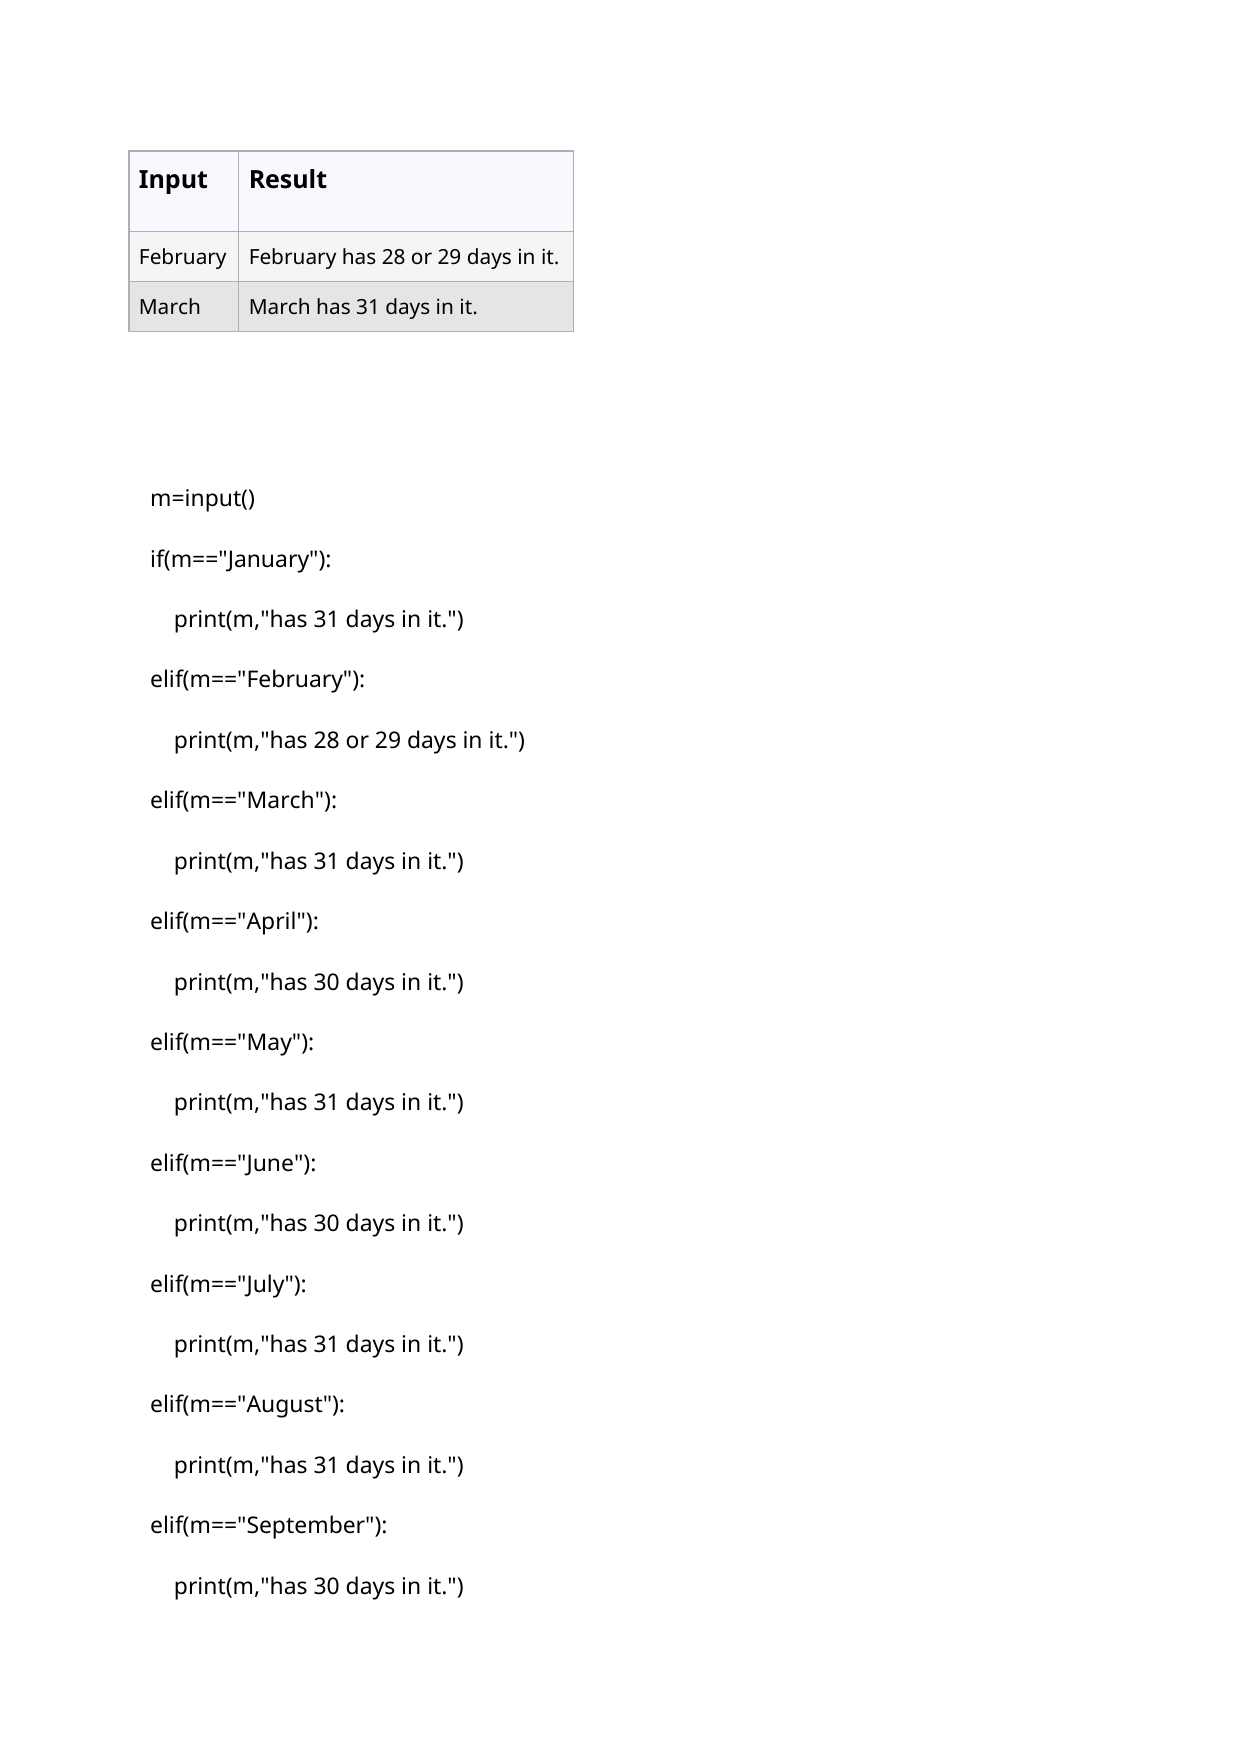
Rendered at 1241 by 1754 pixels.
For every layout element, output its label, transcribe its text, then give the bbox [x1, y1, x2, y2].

text m=input() [150, 482, 1090, 513]
text print(m,"has 28 or 29 days in it.") [150, 724, 1090, 755]
text elif(m=="June"): [150, 1147, 1090, 1178]
text print(m,"has 30 days in it.") [150, 1570, 1090, 1601]
text print(m,"has 31 days in it.") [150, 1086, 1090, 1118]
text print(m,"has 31 days in it.") [150, 1449, 1090, 1480]
table_cell February [130, 232, 238, 281]
text print(m,"has 31 days in it.") [150, 603, 1090, 634]
table_cell March [130, 282, 238, 331]
text print(m,"has 30 days in it.") [150, 1207, 1090, 1238]
text elif(m=="March"): [150, 784, 1090, 816]
text if(m=="January"): [150, 543, 1090, 574]
text print(m,"has 31 days in it.") [150, 845, 1090, 876]
text elif(m=="July"): [150, 1268, 1090, 1299]
text elif(m=="August"): [150, 1388, 1090, 1420]
text print(m,"has 31 days in it.") [150, 1328, 1090, 1359]
text print(m,"has 30 days in it.") [150, 966, 1090, 997]
text elif(m=="May"): [150, 1026, 1090, 1057]
table_header Result [239, 152, 573, 231]
text elif(m=="April"): [150, 905, 1090, 936]
text elif(m=="September"): [150, 1509, 1090, 1541]
table_header Input [130, 152, 238, 231]
table_cell February has 28 or 29 days in it. [239, 232, 573, 281]
text elif(m=="February"): [150, 663, 1090, 695]
table_cell March has 31 days in it. [239, 282, 573, 331]
